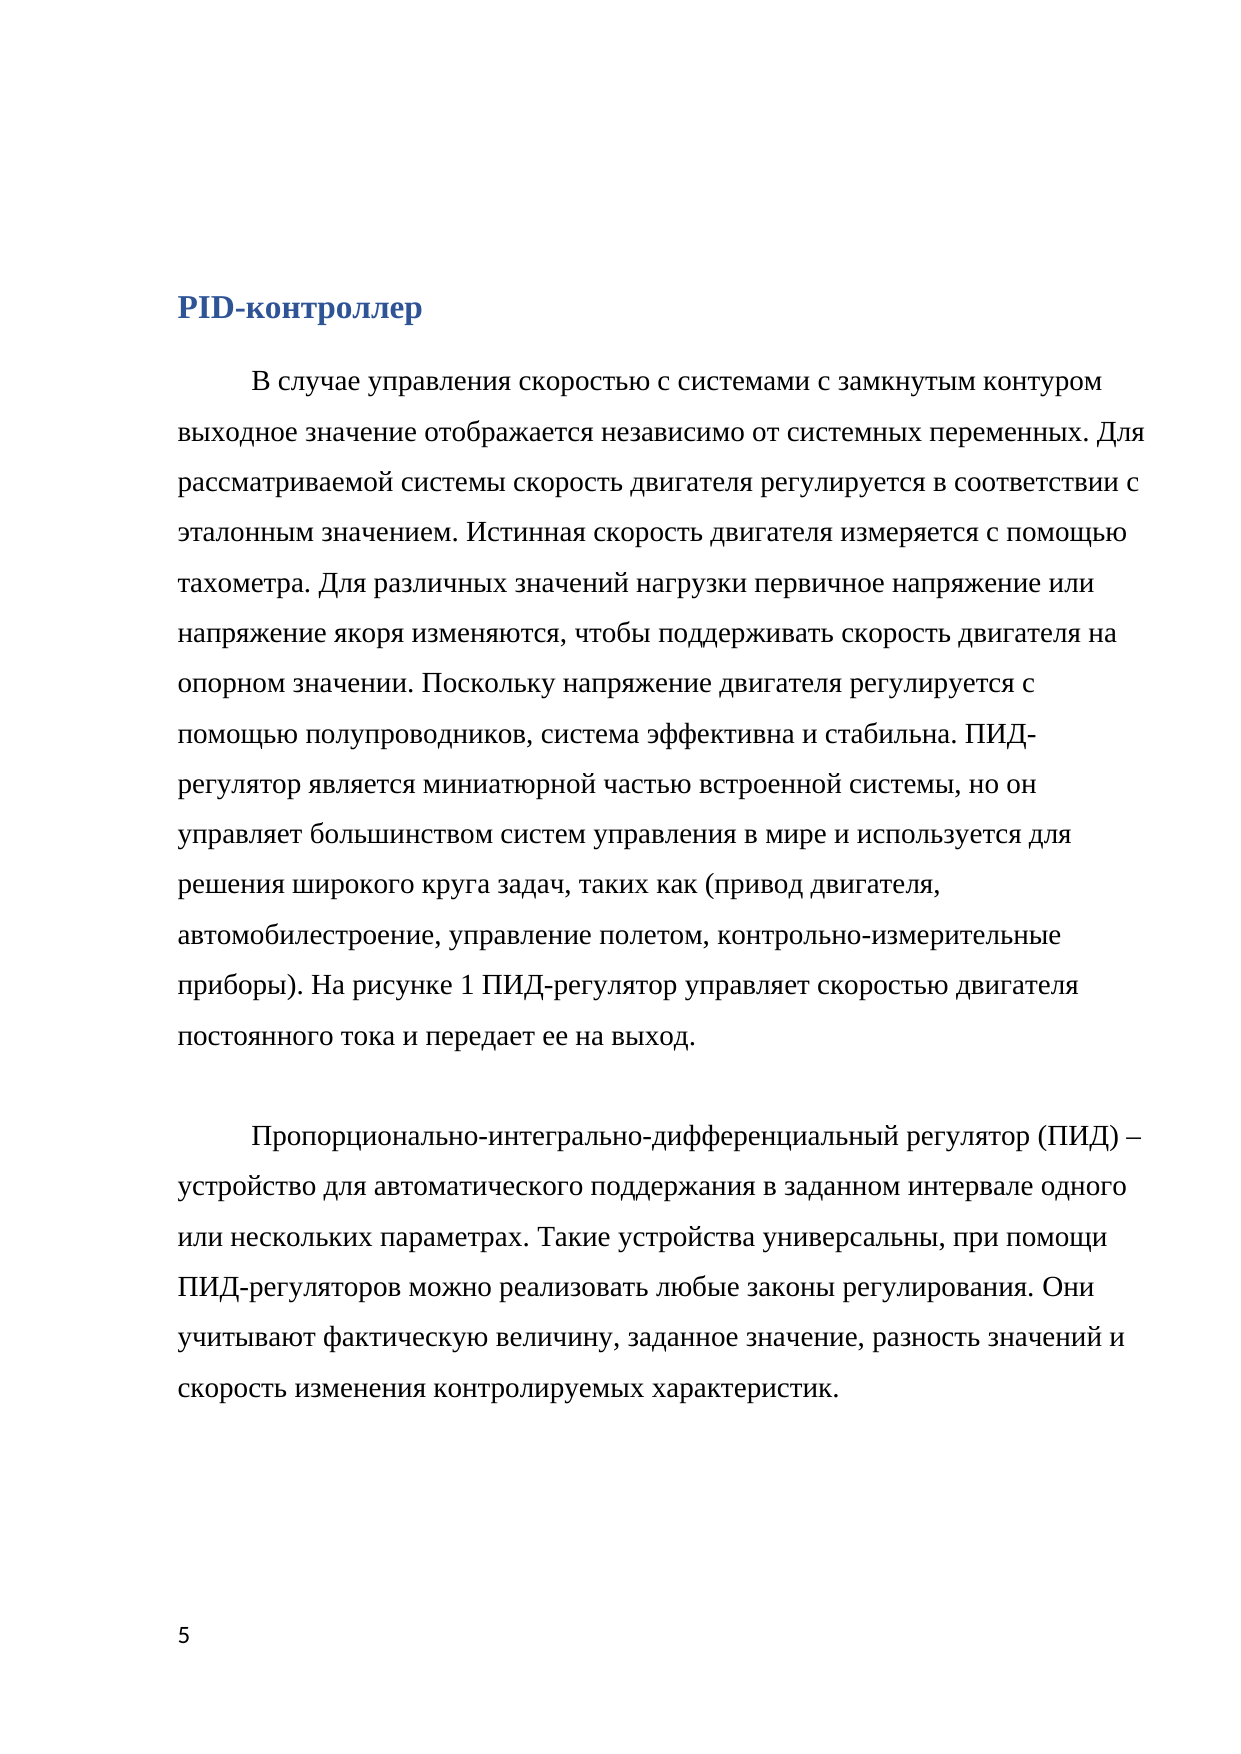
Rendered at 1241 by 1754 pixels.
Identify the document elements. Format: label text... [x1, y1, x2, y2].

text В случае управления скоростью с системами с замкнутым контуром выходное значение отображается независимо от системных переменных. Для рассматриваемой системы скорость двигателя регулируется в соответствии с эталонным значением. Истинная скорость двигателя измеряется с помощью тахометра. Для различных значений нагрузки первичное напряжение или напряжение якоря изменяются, чтобы поддерживать скорость двигателя на опорном значении. Поскольку напряжение двигателя регулируется с помощью полупроводников, система эффективна и стабильна. ПИД-регулятор является миниатюрной частью встроенной системы, но он управляет большинством систем управления в мире и используется для решения широкого круга задач, таких как (привод двигателя, автомобилестроение, управление полетом, контрольно-измерительные приборы). На рисунке 1 ПИД-регулятор управляет скоростью двигателя постоянного тока и передает ее на выход. [177, 363, 1152, 1051]
subtitle PID-контроллер [177, 287, 1152, 325]
text Пропорционально-интегрально-дифференциальный регулятор (ПИД) – устройство для автоматического поддержания в заданном интервале одного или нескольких параметрах. Такие устройства универсальны, при помощи ПИД-регуляторов можно реализовать любые законы регулирования. Они учитывают фактическую величину, заданное значение, разность значений и скорость изменения контролируемых характеристик. [177, 1118, 1152, 1403]
